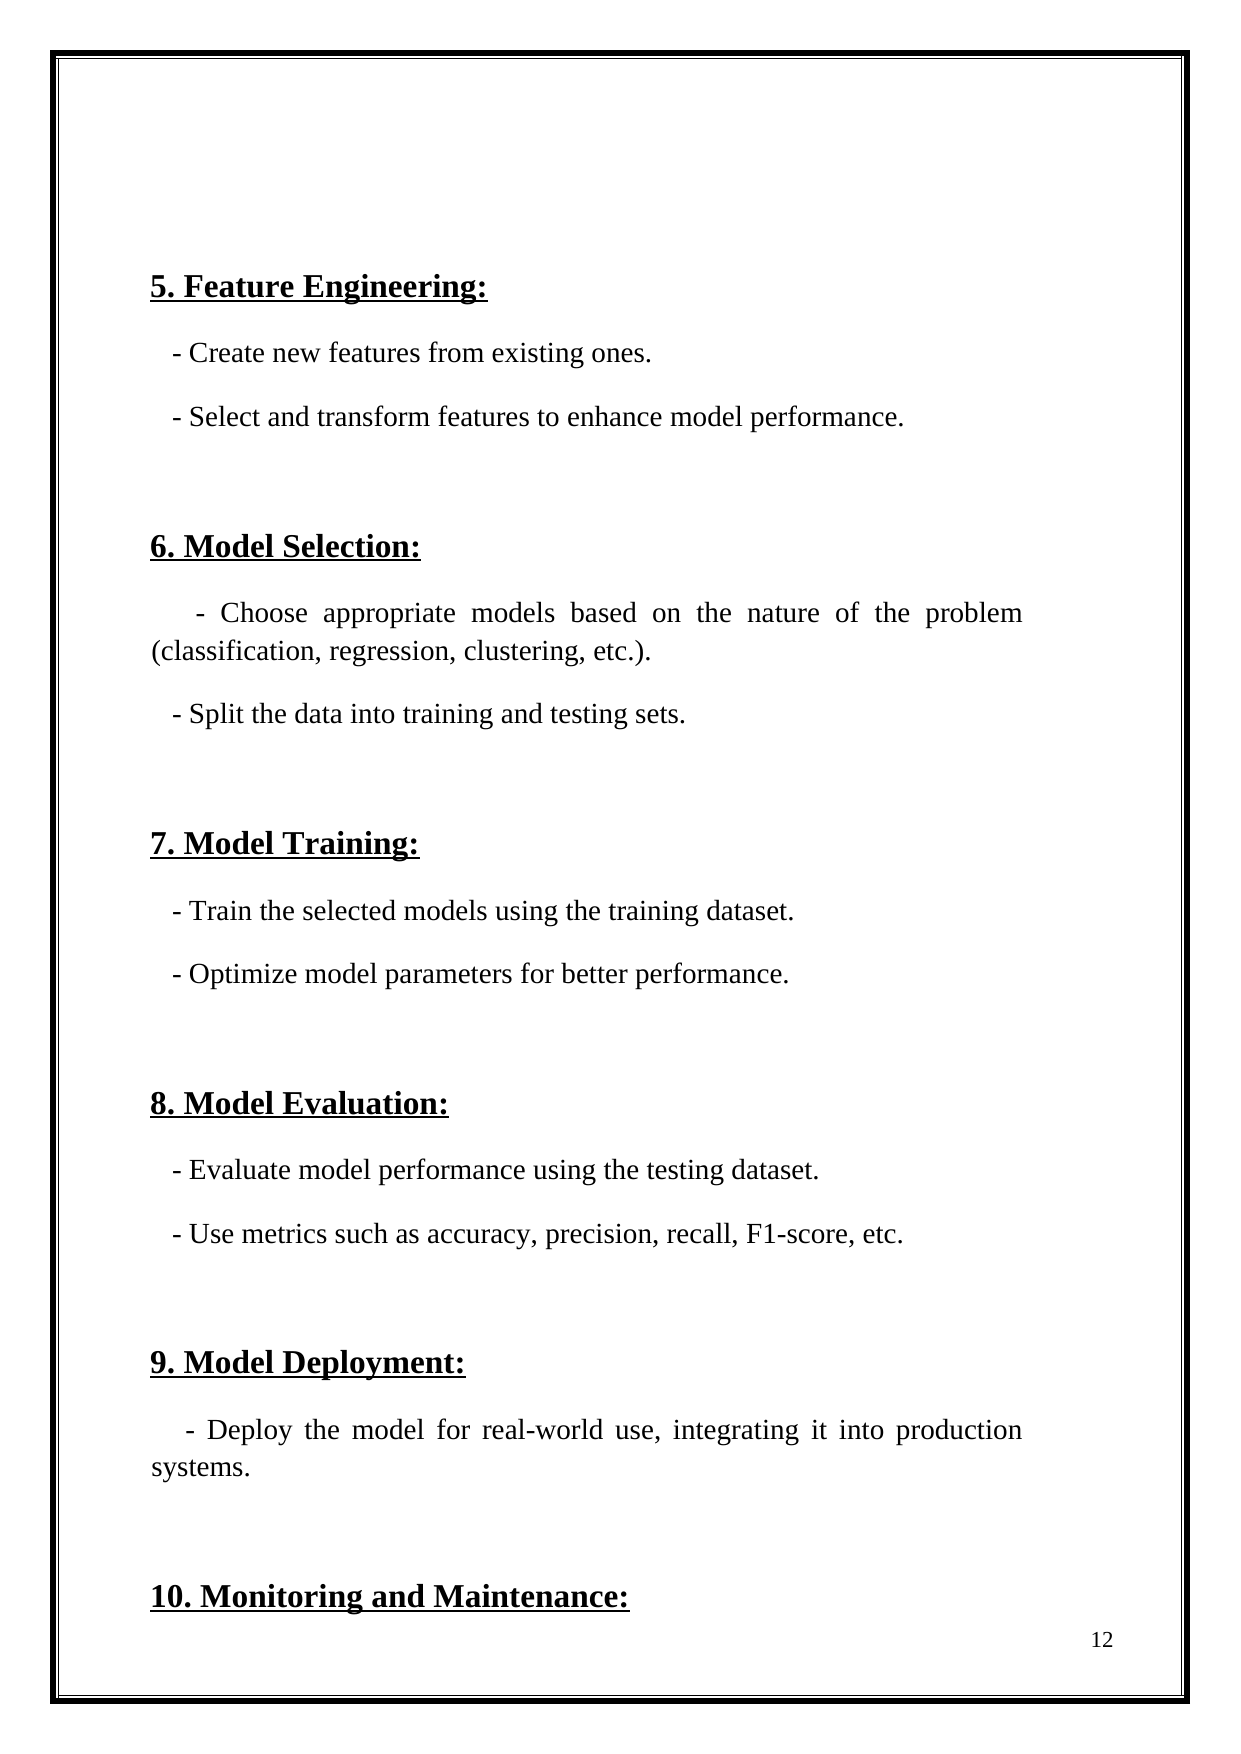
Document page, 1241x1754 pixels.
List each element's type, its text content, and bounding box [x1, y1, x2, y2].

text - Evaluate model performance using the testing dataset. [150, 1152, 1024, 1186]
text - Split the data into training and testing sets. [150, 697, 1024, 730]
text 8. Model Evaluation: [150, 1083, 1024, 1122]
text 10. Monitoring and Maintenance: [150, 1577, 1024, 1615]
text 5. Feature Engineering: [150, 267, 1024, 305]
text 9. Model Deployment: [150, 1343, 1024, 1381]
text - Select and transform features to enhance model performance. [150, 399, 1024, 433]
text - Train the selected models using the training dataset. [150, 893, 1024, 926]
text 6. Model Selection: [150, 526, 1024, 564]
text - Use metrics such as accuracy, precision, recall, F1-score, etc. [150, 1216, 1024, 1249]
text - Choose appropriate models based on the nature of the problem (classification, regression, clustering, etc.). [150, 595, 1024, 667]
text 7. Model Training: [150, 824, 1024, 862]
text - Create new features from existing ones. [150, 336, 1024, 369]
text - Deploy the model for real-world use, integrating it into production systems. [150, 1412, 1024, 1483]
text - Optimize model parameters for better performance. [150, 956, 1024, 990]
